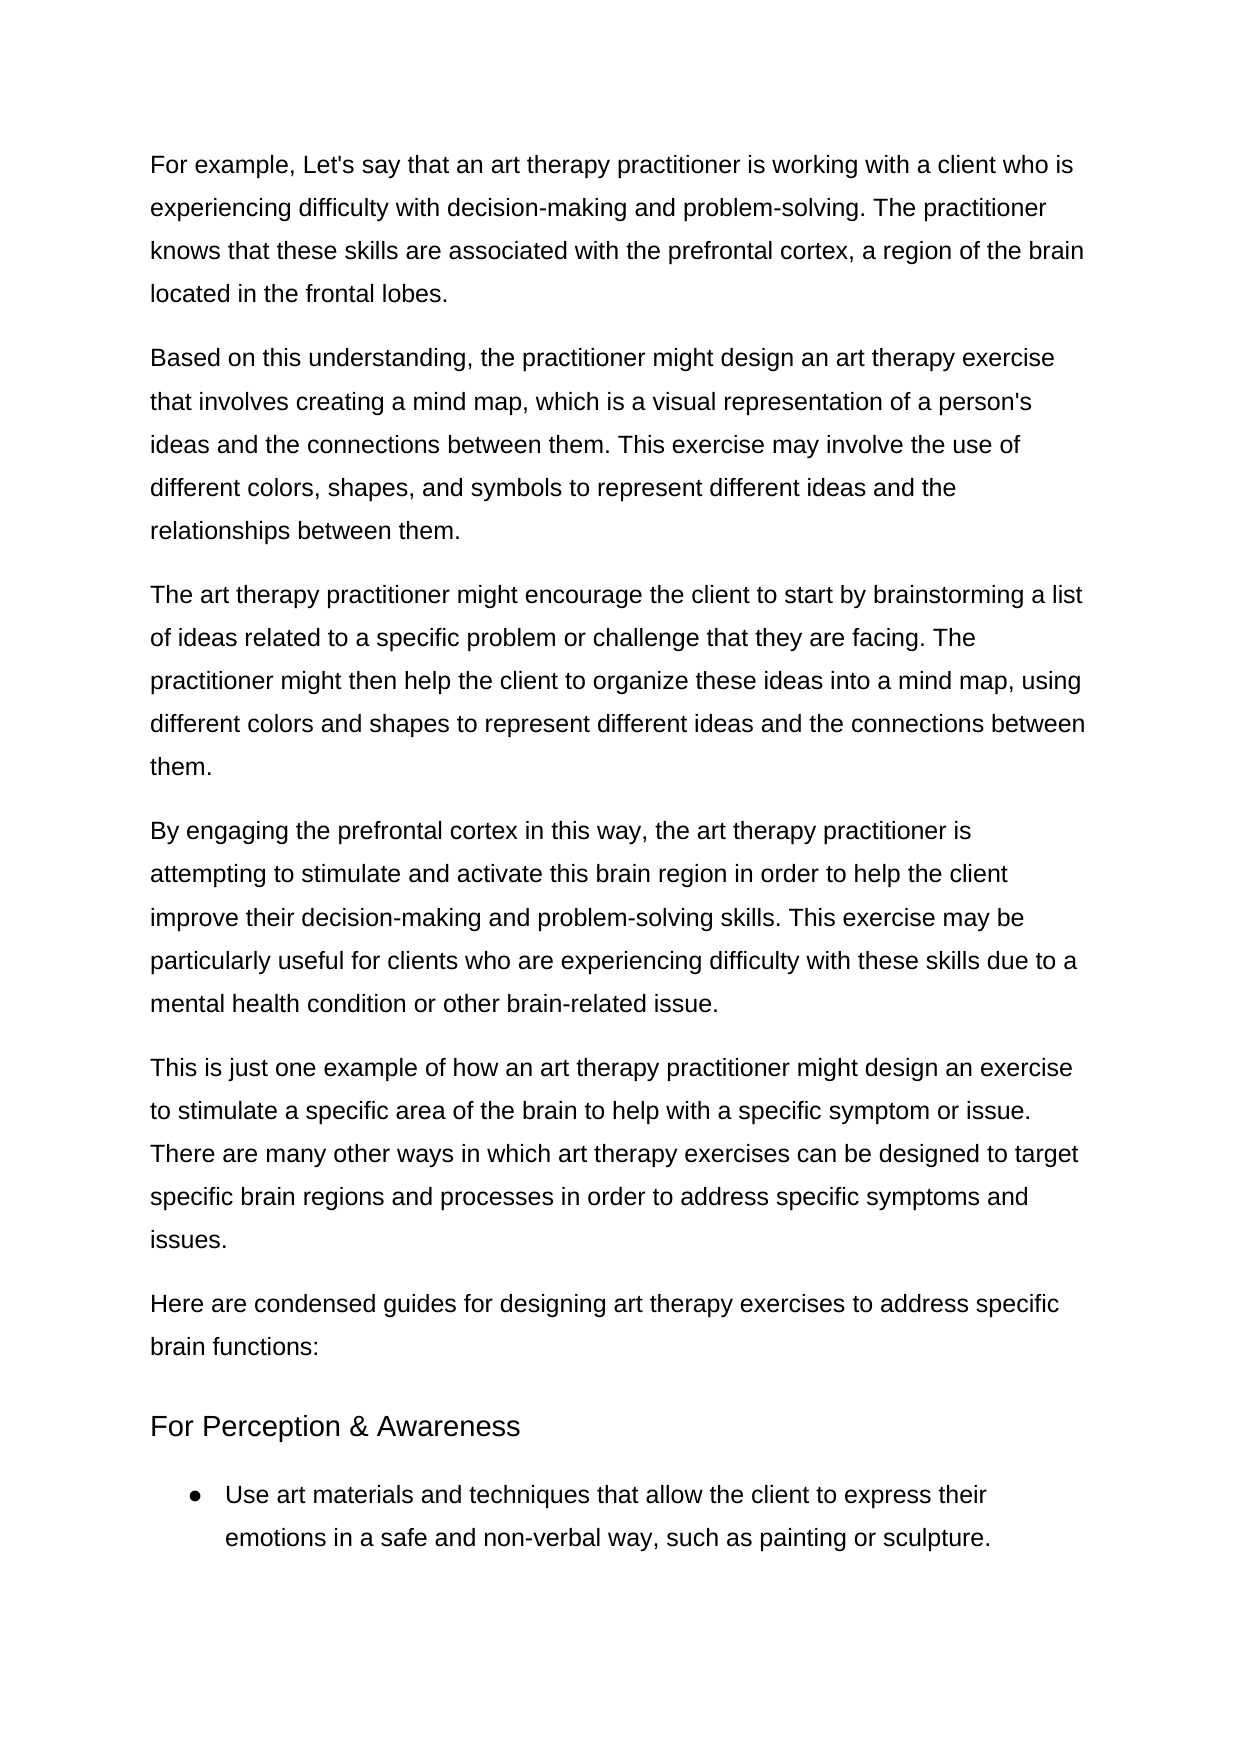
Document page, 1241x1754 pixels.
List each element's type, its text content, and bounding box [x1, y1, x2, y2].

subtitle For Perception & Awareness [150, 1409, 1090, 1442]
text For example, Let's say that an art therapy practitioner is working with a client who is experiencing difficulty with decision-making and problem-solving. The practitioner knows that these skills are associated with the prefrontal cortex, a region of the brain located in the frontal lobes. [150, 150, 1090, 308]
text The art therapy practitioner might encourage the client to start by brainstorming a list of ideas related to a specific problem or challenge that they are facing. The practitioner might then help the client to organize these ideas into a mind map, using different colors and shapes to represent different ideas and the connections between them. [150, 580, 1090, 781]
text Here are condensed guides for designing art therapy exercises to address specific brain functions: [150, 1289, 1090, 1361]
text By engaging the prefrontal cortex in this way, the art therapy practitioner is attempting to stimulate and activate this brain region in order to help the client improve their decision-making and problem-solving skills. This exercise may be particularly useful for clients who are experiencing difficulty with these skills due to a mental health condition or other brain-related issue. [150, 816, 1090, 1017]
list Use art materials and techniques that allow the client to express their emotions in a safe and non-verbal way, such as painting or sculpture. [187, 1480, 1090, 1552]
text Based on this understanding, the practitioner might design an art therapy exercise that involves creating a mind map, which is a visual representation of a person's ideas and the connections between them. This exercise may involve the use of different colors, shapes, and symbols to represent different ideas and the relationships between them. [150, 343, 1090, 544]
text This is just one example of how an art therapy practitioner might design an exercise to stimulate a specific area of the brain to help with a specific symptom or issue. There are many other ways in which art therapy exercises can be designed to target specific brain regions and processes in order to address specific symptoms and issues. [150, 1053, 1090, 1254]
